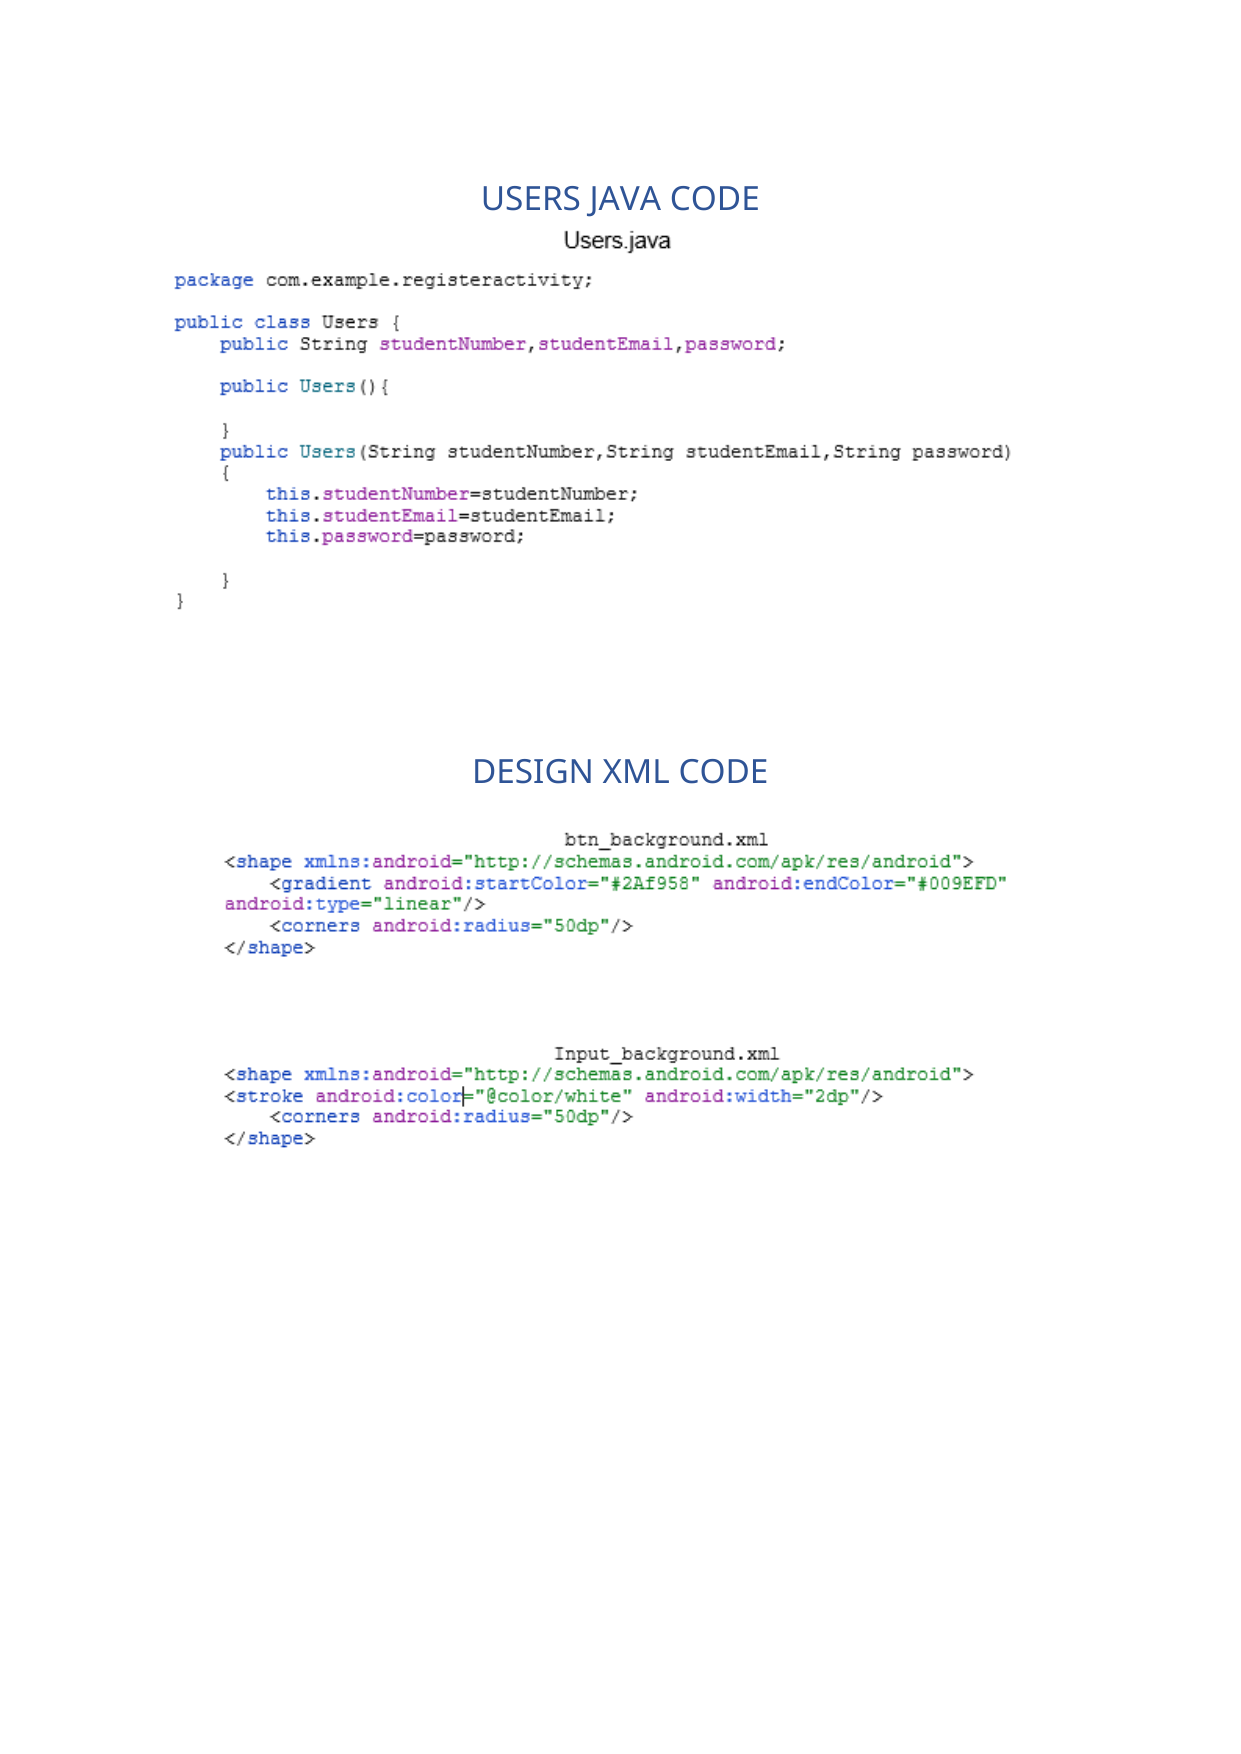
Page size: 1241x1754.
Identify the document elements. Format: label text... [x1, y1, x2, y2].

picture [150, 222, 1028, 610]
picture [220, 827, 1017, 1168]
subtitle USERS JAVA CODE [150, 175, 1090, 220]
subtitle DESIGN XML CODE [150, 748, 1090, 793]
